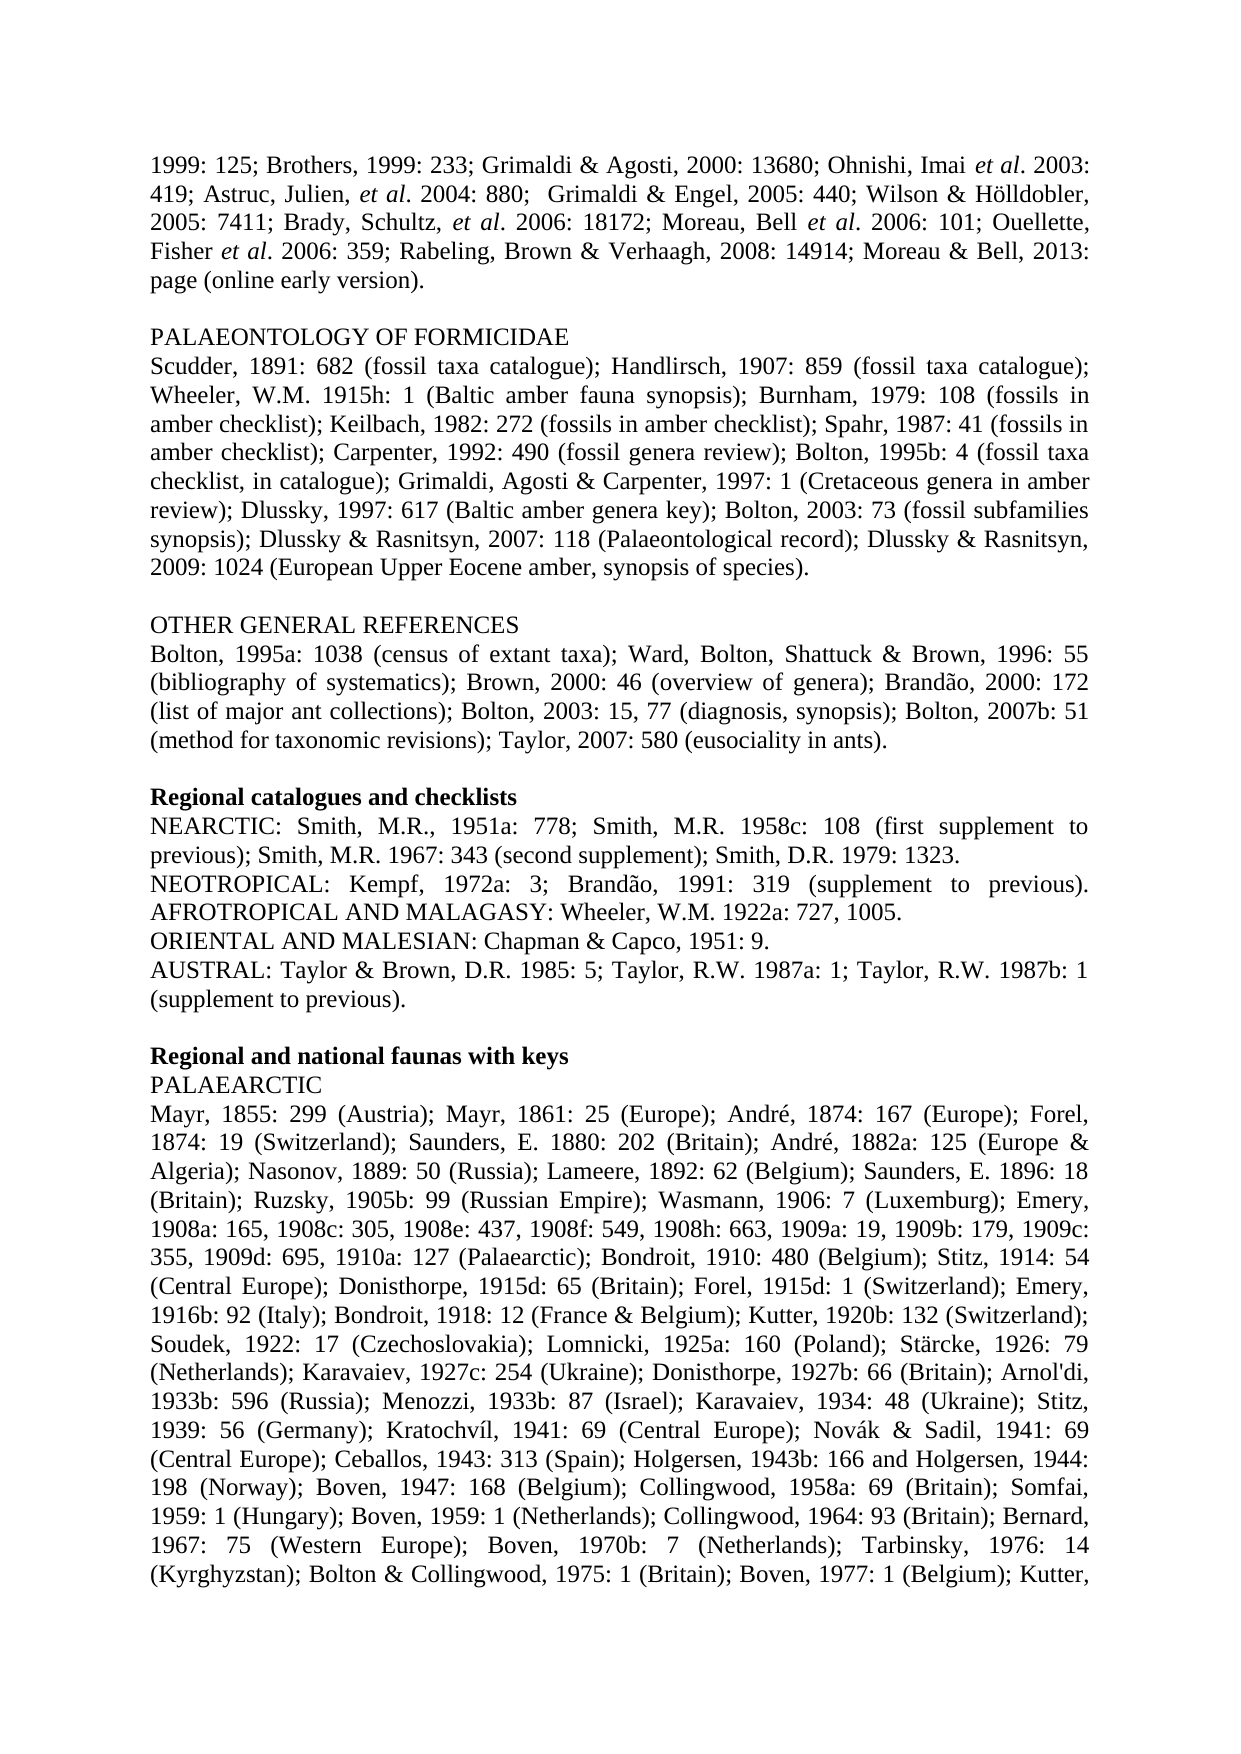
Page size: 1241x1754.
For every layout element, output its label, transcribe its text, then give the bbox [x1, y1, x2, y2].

text ORIENTAL AND MALESIAN: Chapman & Capco, 1951: 9. [150, 926, 1090, 955]
text NEARCTIC: Smith, M.R., 1951a: 778; Smith, M.R. 1958c: 108 (first supplement to previous); Smith, M.R. 1967: 343 (second supplement); Smith, D.R. 1979: 1323. [150, 811, 1090, 869]
text PALAEARCTIC [150, 1070, 1090, 1099]
text Regional and national faunas with keys [150, 1041, 1090, 1070]
text Scudder, 1891: 682 (fossil taxa catalogue); Handlirsch, 1907: 859 (fossil taxa catalogue); Wheeler, W.M. 1915h: 1 (Baltic amber fauna synopsis); Burnham, 1979: 108 (fossils in amber checklist); Keilbach, 1982: 272 (fossils in amber checklist); Spahr, 1987: 41 (fossils in amber checklist); Carpenter, 1992: 490 (fossil genera review); Bolton, 1995b: 4 (fossil taxa checklist, in catalogue); Grimaldi, Agosti & Carpenter, 1997: 1 (Cretaceous genera in amber review); Dlussky, 1997: 617 (Baltic amber genera key); Bolton, 2003: 73 (fossil subfamilies synopsis); Dlussky & Rasnitsyn, 2007: 118 (Palaeontological record); Dlussky & Rasnitsyn, 2009: 1024 (European Upper Eocene amber, synopsis of species). [150, 351, 1090, 581]
text PALAEONTOLOGY OF FORMICIDAE [150, 322, 1090, 351]
text Regional catalogues and checklists [150, 782, 1090, 811]
text NEOTROPICAL: Kempf, 1972a: 3; Brandão, 1991: 319 (supplement to previous). AFROTROPICAL AND MALAGASY: Wheeler, W.M. 1922a: 727, 1005. [150, 869, 1090, 926]
text AUSTRAL: Taylor & Brown, D.R. 1985: 5; Taylor, R.W. 1987a: 1; Taylor, R.W. 1987b: 1 (supplement to previous). [150, 955, 1090, 1012]
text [150, 1099, 1090, 1587]
text OTHER GENERAL REFERENCES [150, 610, 1090, 639]
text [150, 150, 1090, 294]
text Bolton, 1995a: 1038 (census of extant taxa); Ward, Bolton, Shattuck & Brown, 1996: 55 (bibliography of systematics); Brown, 2000: 46 (overview of genera); Brandão, 2000: 172 (list of major ant collections); Bolton, 2003: 15, 77 (diagnosis, synopsis); Bolton, 2007b: 51 (method for taxonomic revisions); Taylor, 2007: 580 (eusociality in ants). [150, 639, 1090, 754]
